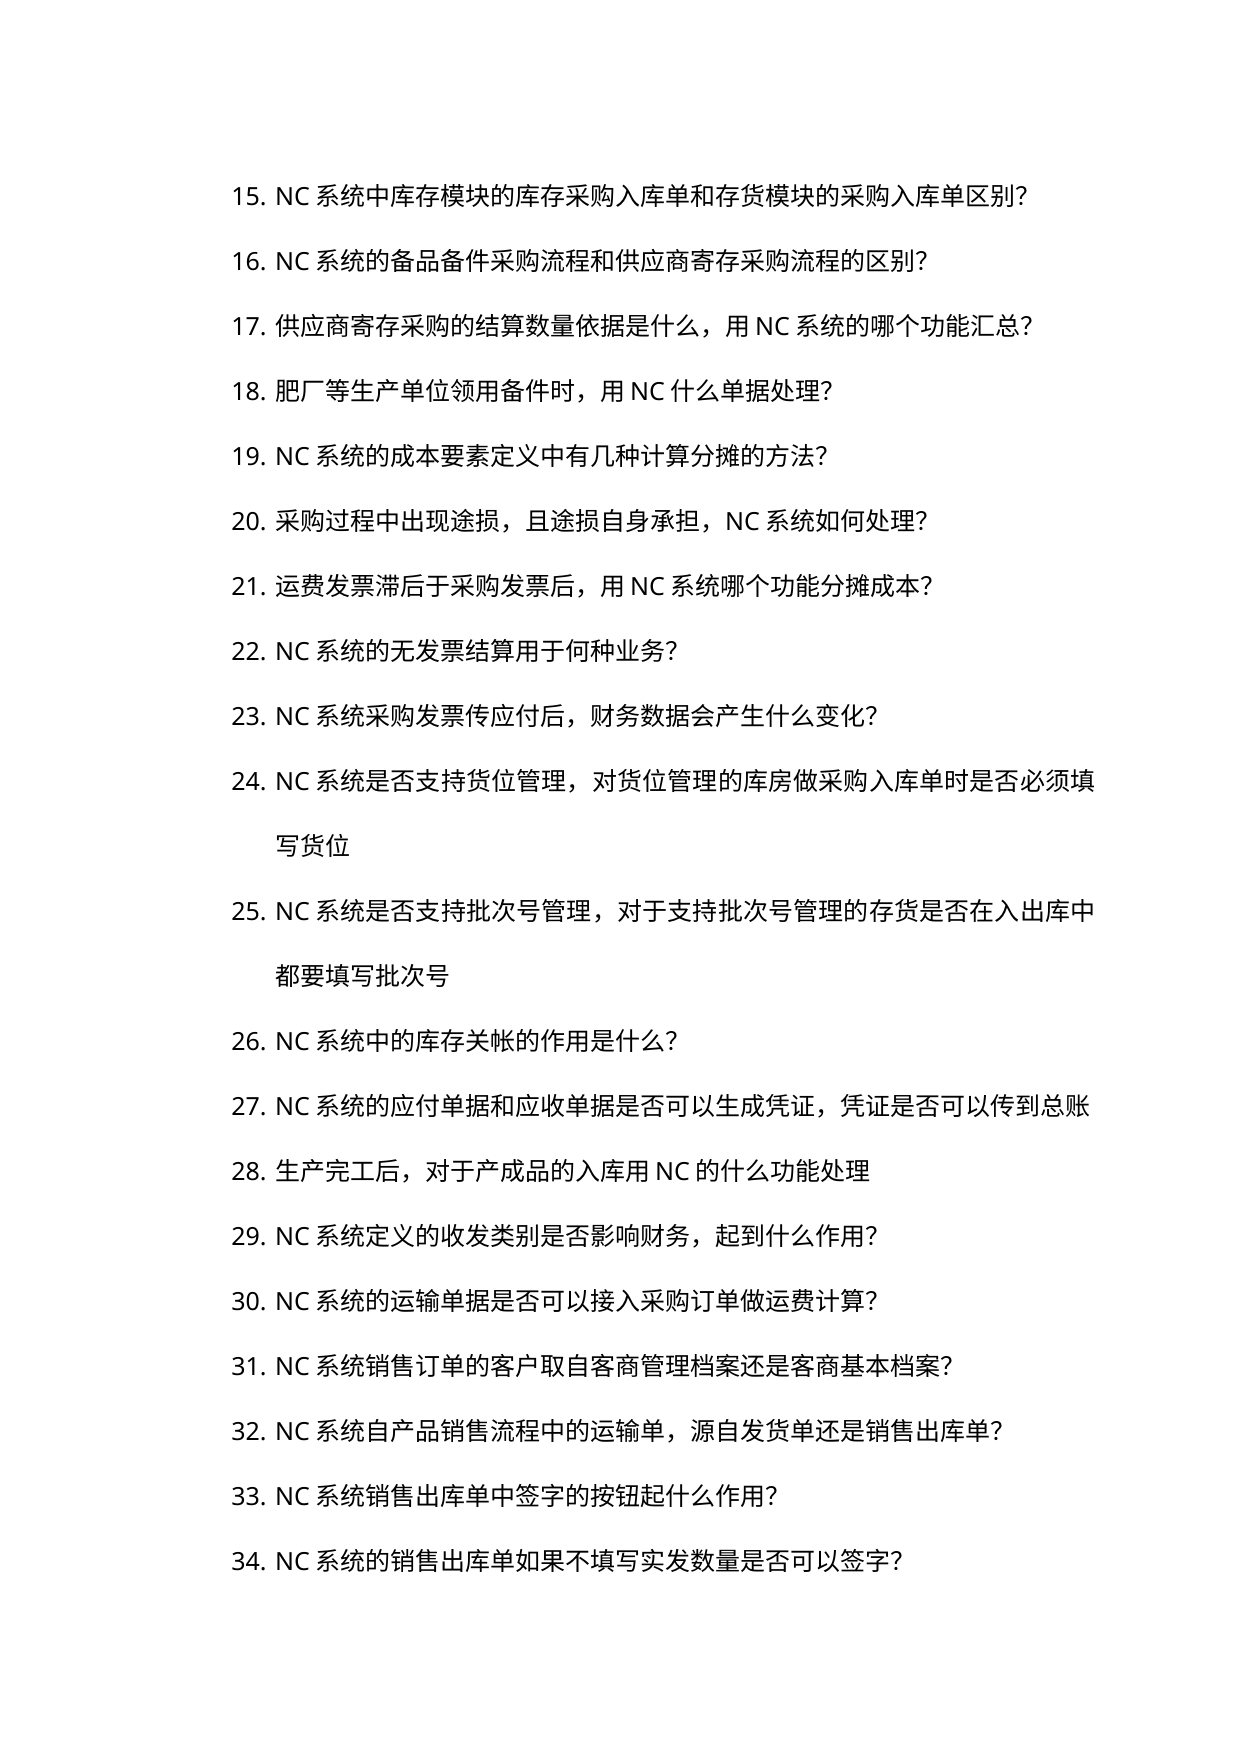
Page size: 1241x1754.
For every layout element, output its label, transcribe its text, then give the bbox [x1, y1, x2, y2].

list 运费发票滞后于采购发票后，用NC系统哪个功能分摊成本？ [231, 552, 1098, 617]
list NC系统销售出库单中签字的按钮起什么作用？ [231, 1462, 1098, 1527]
list NC系统采购发票传应付后，财务数据会产生什么变化？ [231, 682, 1098, 747]
list NC系统的销售出库单如果不填写实发数量是否可以签字？ [231, 1527, 1098, 1592]
list 生产完工后，对于产成品的入库用NC的什么功能处理 [231, 1137, 1098, 1202]
list NC系统的应付单据和应收单据是否可以生成凭证，凭证是否可以传到总账 [231, 1072, 1098, 1137]
list 肥厂等生产单位领用备件时，用NC什么单据处理？ [231, 357, 1098, 422]
list NC系统的运输单据是否可以接入采购订单做运费计算？ [231, 1267, 1098, 1332]
list NC系统中的库存关帐的作用是什么？ [231, 1007, 1098, 1072]
list NC系统是否支持批次号管理，对于支持批次号管理的存货是否在入出库中都要填写批次号 [231, 877, 1098, 1007]
list NC系统的无发票结算用于何种业务？ [231, 617, 1098, 682]
list NC系统销售订单的客户取自客商管理档案还是客商基本档案？ [231, 1332, 1098, 1397]
list NC系统的备品备件采购流程和供应商寄存采购流程的区别？ [231, 227, 1098, 292]
list NC系统是否支持货位管理，对货位管理的库房做采购入库单时是否必须填写货位 [231, 747, 1098, 877]
list NC系统定义的收发类别是否影响财务，起到什么作用？ [231, 1202, 1098, 1267]
list 采购过程中出现途损，且途损自身承担，NC系统如何处理？ [231, 487, 1098, 552]
list NC系统自产品销售流程中的运输单，源自发货单还是销售出库单？ [231, 1397, 1098, 1462]
list NC系统的成本要素定义中有几种计算分摊的方法？ [231, 422, 1098, 487]
list 供应商寄存采购的结算数量依据是什么，用NC系统的哪个功能汇总？ [231, 292, 1098, 357]
list NC系统中库存模块的库存采购入库单和存货模块的采购入库单区别？ [231, 162, 1098, 227]
